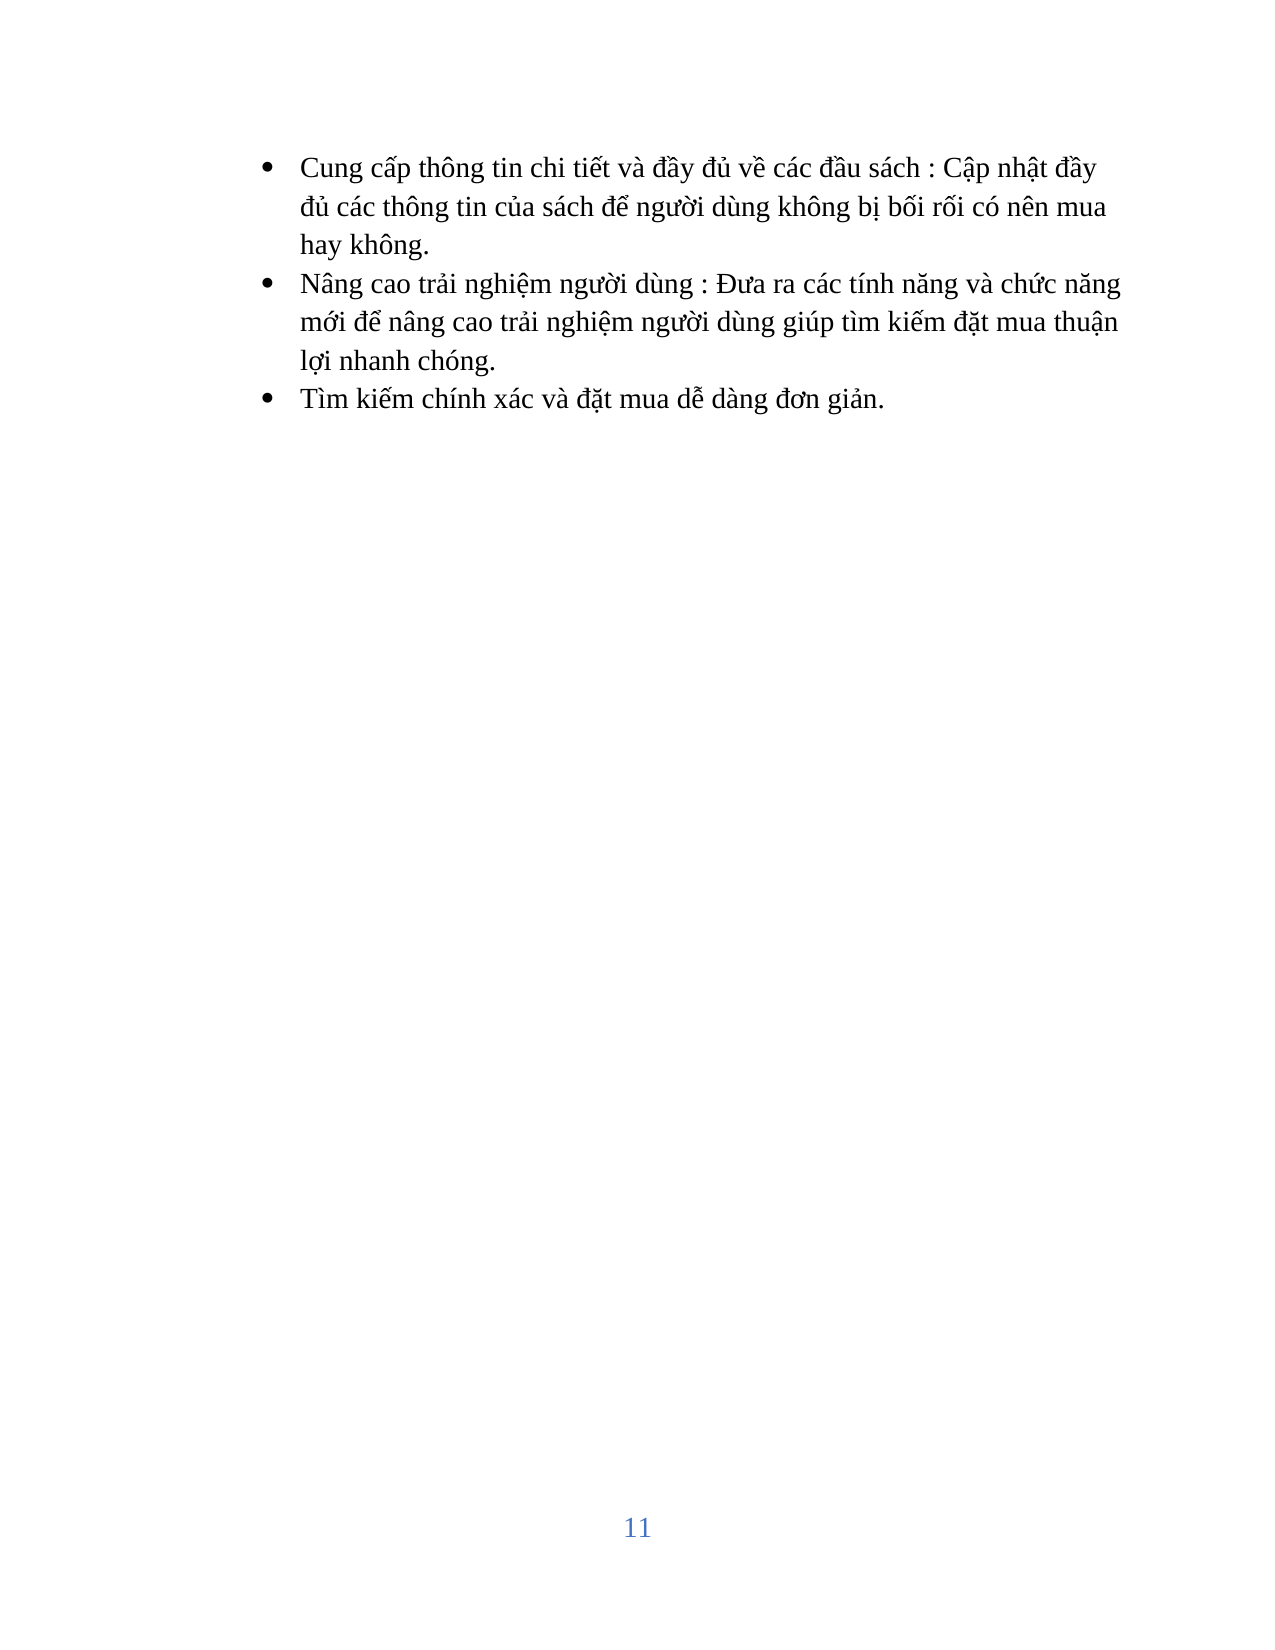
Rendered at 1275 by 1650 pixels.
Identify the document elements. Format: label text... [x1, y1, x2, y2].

list Cung cấp thông tin chi tiết và đầy đủ về các đầu sách : Cập nhật đầy đủ các thông tin của sách để người dùng không bị bối rối có nên mua hay không. [262, 150, 1125, 261]
list Nâng cao trải nghiệm người dùng : Đưa ra các tính năng và chức năng mới để nâng cao trải nghiệm người dùng giúp tìm kiếm đặt mua thuận lợi nhanh chóng. [262, 266, 1125, 376]
list Tìm kiếm chính xác và đặt mua dễ dàng đơn giản. [262, 381, 1125, 415]
